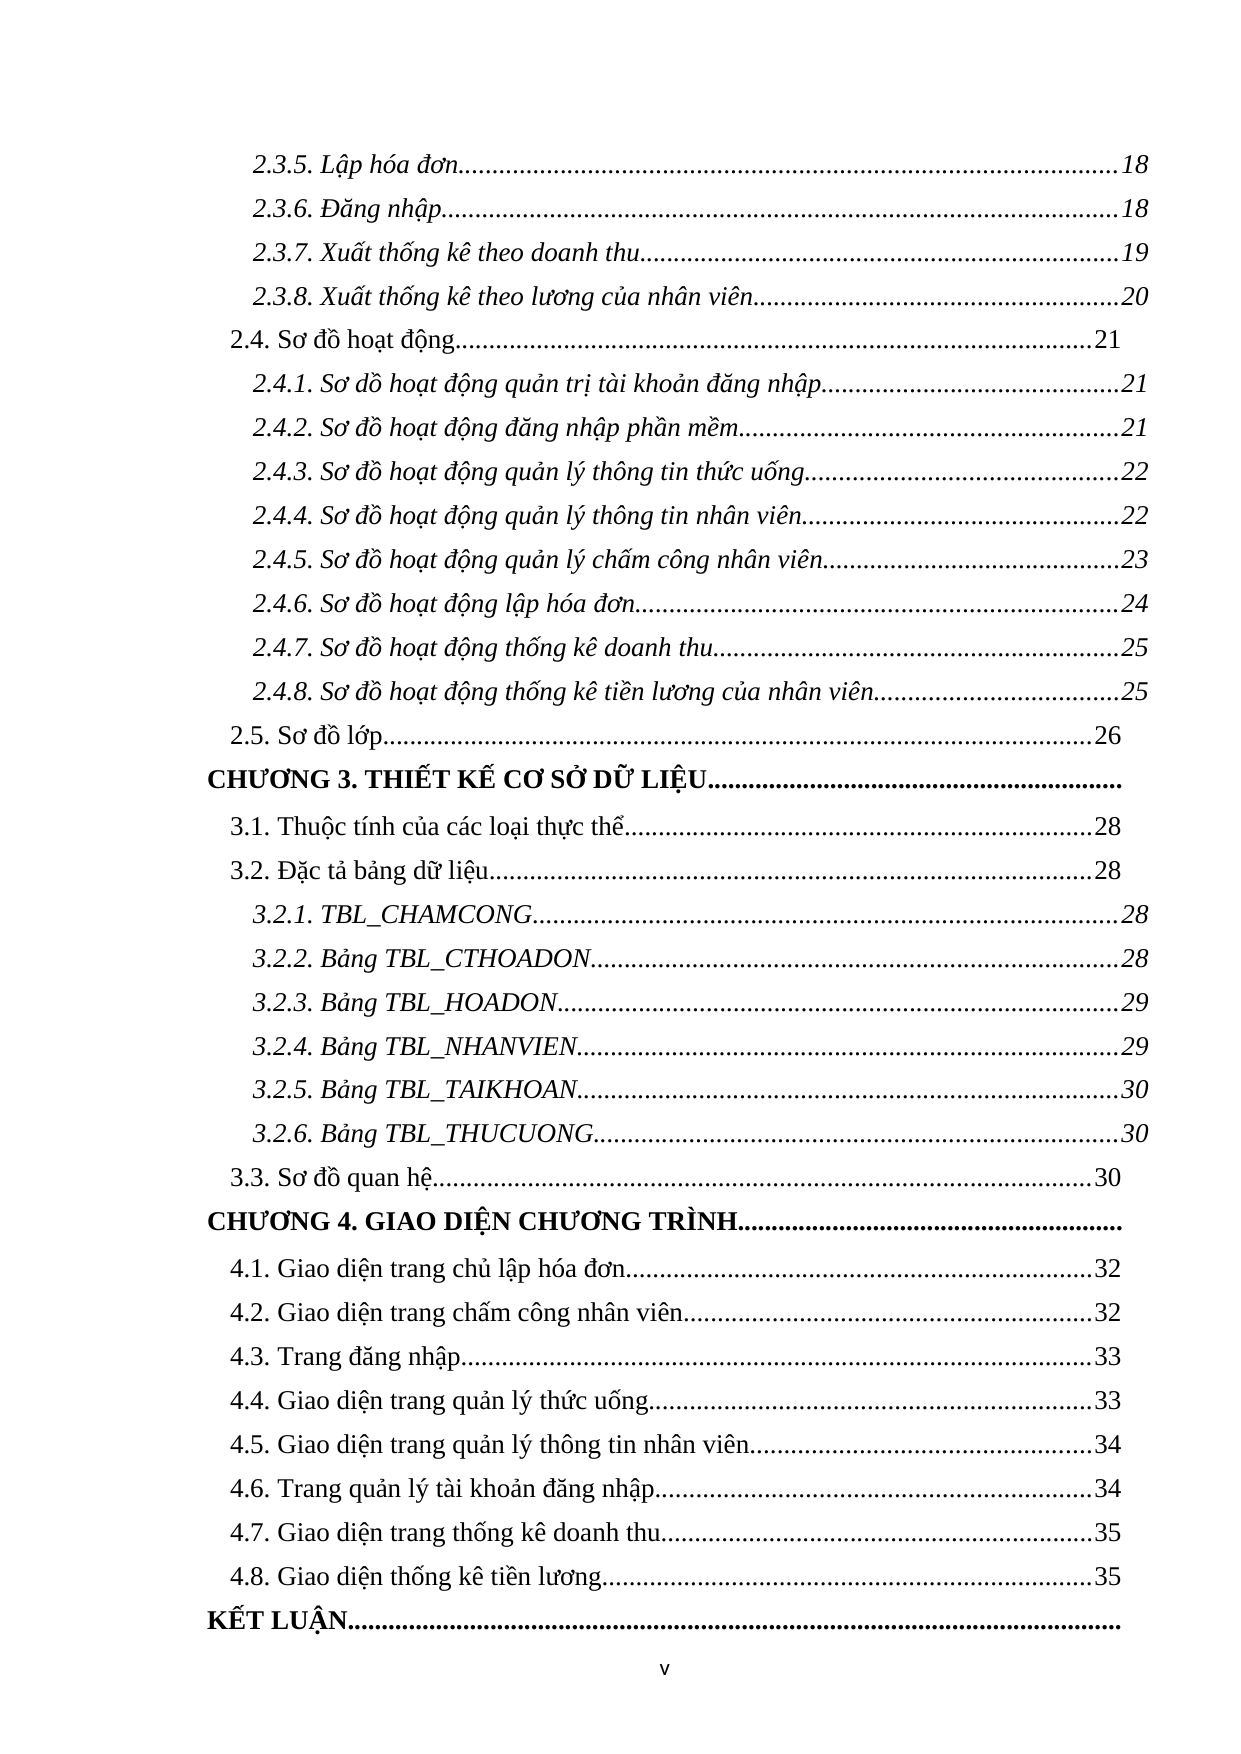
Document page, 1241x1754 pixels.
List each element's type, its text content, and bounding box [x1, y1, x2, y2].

text 3.2.6. Bảng TBL_THUCUONG 30 [253, 1117, 1122, 1149]
text 3.2.2. Bảng TBL_CTHOADON 28 [253, 942, 1122, 973]
text 2.3.7. Xuất thống kê theo doanh thu 19 [253, 236, 1122, 267]
text 2.4.6. Sơ đồ hoạt động lập hóa đơn 24 [253, 587, 1122, 618]
text 4.4. Giao diện trang quản lý thức uống 33 [230, 1384, 1122, 1415]
text 2.4.2. Sơ đồ hoạt động đăng nhập phần mềm 21 [253, 411, 1122, 443]
text 3.3. Sơ đồ quan hệ 30 [230, 1161, 1122, 1193]
text 2.4.4. Sơ đồ hoạt động quản lý thông tin nhân viên 22 [253, 499, 1122, 531]
text 4.2. Giao diện trang chấm công nhân viên 32 [230, 1296, 1122, 1327]
text 4.7. Giao diện trang thống kê doanh thu 35 [230, 1516, 1122, 1547]
text 3.2.4. Bảng TBL_NHANVIEN 29 [253, 1029, 1122, 1061]
text 2.3.6. Đăng nhập 18 [253, 192, 1122, 223]
text 4.6. Trang quản lý tài khoản đăng nhập 34 [230, 1472, 1122, 1503]
text 2.4.7. Sơ đồ hoạt động thống kê doanh thu 25 [253, 631, 1122, 662]
text 2.4.5. Sơ đồ hoạt động quản lý chấm công nhân viên 23 [253, 543, 1122, 574]
text 2.4.8. Sơ đồ hoạt động thống kê tiền lương của nhân viên 25 [253, 675, 1122, 706]
text CHƯƠNG 4. GIAO DIỆN CHƯƠNG TRÌNH 32 [207, 1205, 1122, 1237]
text 2.3.8. Xuất thống kê theo lương của nhân viên 20 [253, 279, 1122, 311]
text 2.4.3. Sơ đồ hoạt động quản lý thông tin thức uống 22 [253, 455, 1122, 487]
text CHƯƠNG 3. THIẾT KẾ CƠ SỞ DỮ LIỆU 28 [207, 763, 1122, 794]
text 2.4.1. Sơ dồ hoạt động quản trị tài khoản đăng nhập 21 [253, 367, 1122, 399]
text 4.8. Giao diện thống kê tiền lương 35 [230, 1560, 1122, 1591]
text 3.2.1. TBL_CHAMCONG 28 [253, 898, 1122, 929]
text 3.2. Đặc tả bảng dữ liệu 28 [230, 854, 1122, 885]
text 3.2.3. Bảng TBL_HOADON 29 [253, 986, 1122, 1017]
text 4.3. Trang đăng nhập 33 [230, 1340, 1122, 1371]
text 2.5. Sơ đồ lớp 26 [230, 719, 1122, 750]
text 3.1. Thuộc tính của các loại thực thể 28 [230, 810, 1122, 841]
text KẾT LUẬN 37 [207, 1604, 1122, 1635]
text 4.1. Giao diện trang chủ lập hóa đơn 32 [230, 1252, 1122, 1283]
text 4.5. Giao diện trang quản lý thông tin nhân viên 34 [230, 1428, 1122, 1459]
text 2.3.5. Lập hóa đơn 18 [253, 148, 1122, 179]
text 2.4. Sơ đồ hoạt động 21 [230, 323, 1122, 355]
text 3.2.5. Bảng TBL_TAIKHOAN 30 [253, 1073, 1122, 1105]
